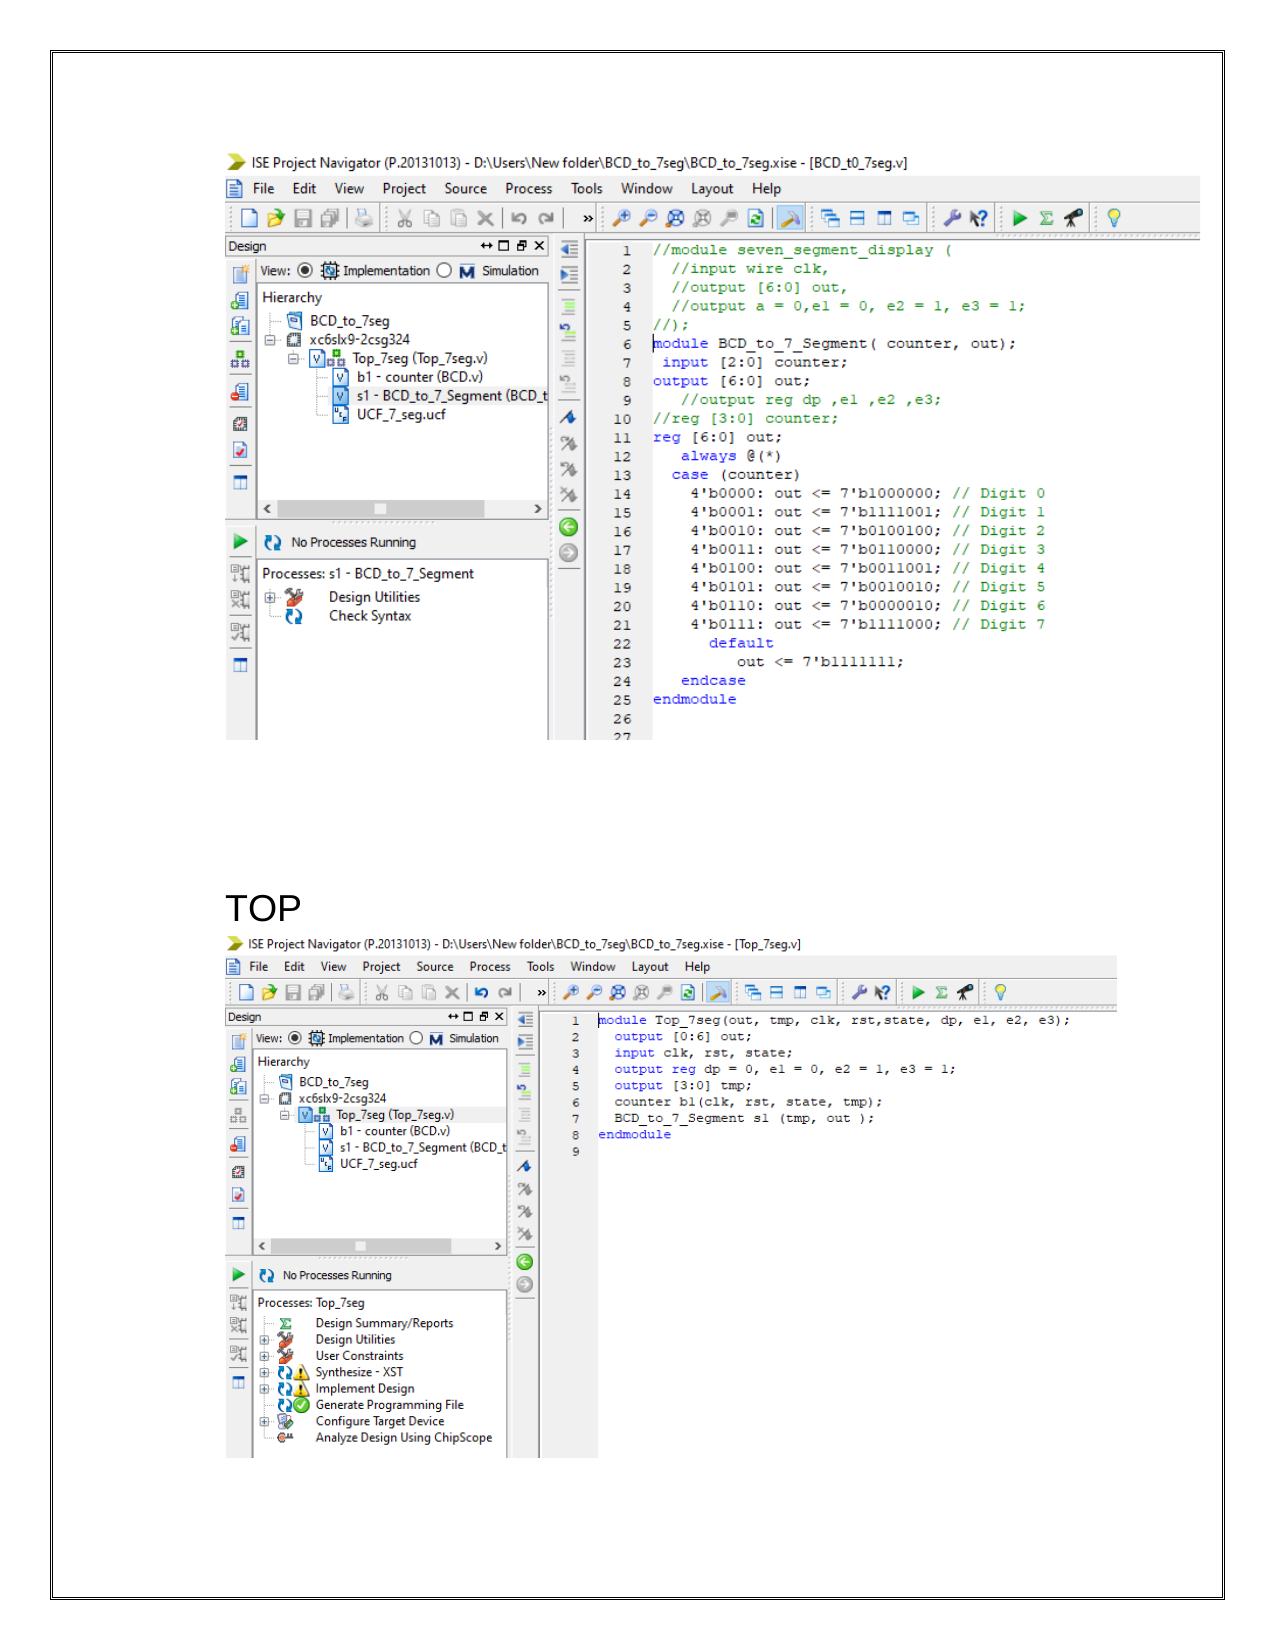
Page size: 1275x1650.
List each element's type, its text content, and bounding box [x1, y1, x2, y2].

picture [225, 933, 1117, 1458]
picture [225, 150, 1200, 740]
list TOP [225, 886, 1125, 929]
